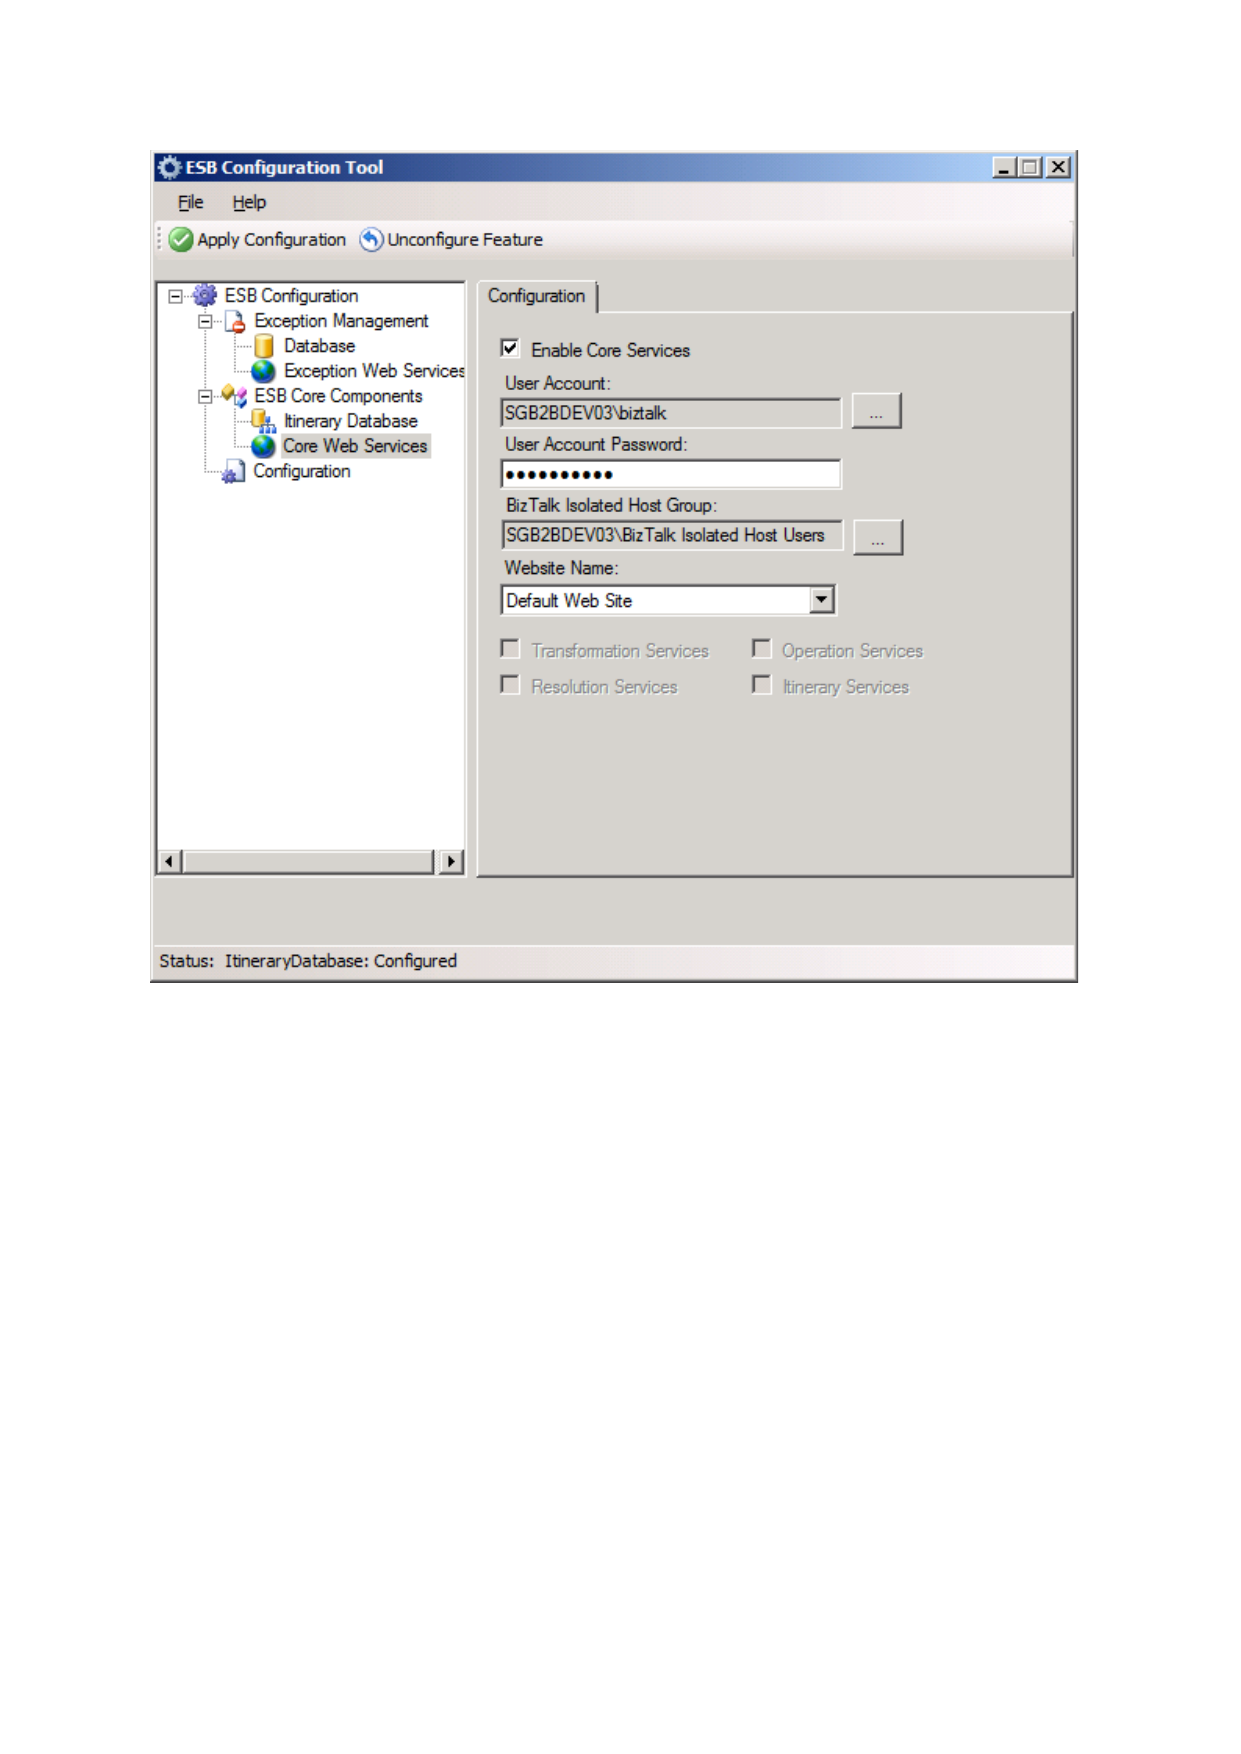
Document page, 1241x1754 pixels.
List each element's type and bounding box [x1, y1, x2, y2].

picture [150, 150, 1079, 983]
